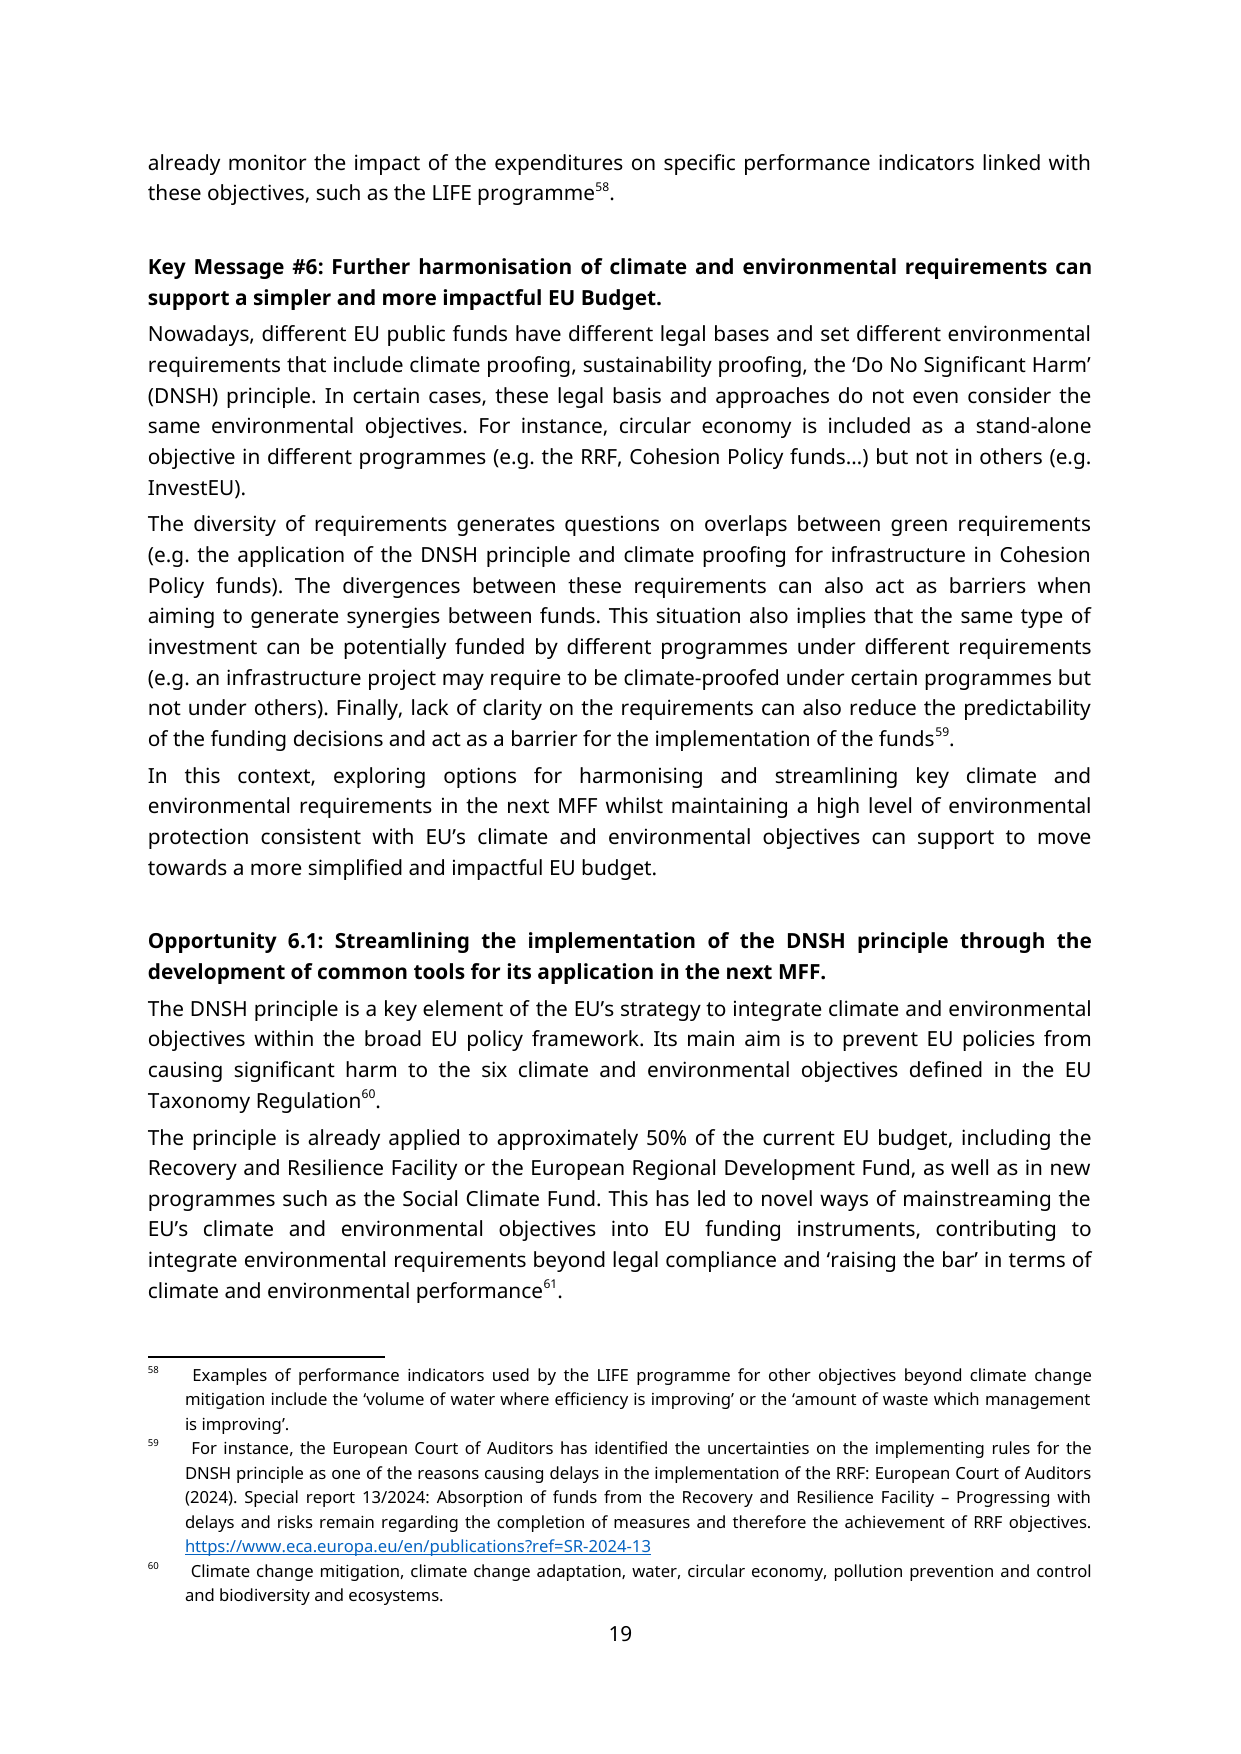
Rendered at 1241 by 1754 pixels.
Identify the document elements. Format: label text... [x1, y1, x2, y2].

text Key Message #6: Further harmonisation of climate and environmental requirements can support a simpler and more impactful EU Budget. [148, 252, 1093, 311]
text Opportunity 6.1: Streamlining the implementation of the DNSH principle through the development of common tools for its application in the next MFF. [148, 926, 1093, 985]
text The principle is already applied to approximately 50% of the current EU budget, including the Recovery and Resilience Facility or the European Regional Development Fund, as well as in new programmes such as the Social Climate Fund. This has led to novel ways of mainstreaming the EU’s climate and environmental objectives into EU funding instruments, contributing to integrate environmental requirements beyond legal compliance and ‘raising the bar’ in terms of climate and environmental performance. [148, 1123, 1093, 1304]
text In this context, exploring options for harmonising and streamlining key climate and environmental requirements in the next MFF whilst maintaining a high level of environmental protection consistent with EU’s climate and environmental objectives can support to move towards a more simplified and impactful EU budget. [148, 761, 1093, 881]
text Nowadays, different EU public funds have different legal bases and set different environmental requirements that include climate proofing, sustainability proofing, the ‘Do No Significant Harm’ (DNSH) principle. In certain cases, these legal basis and approaches do not even consider the same environmental objectives. For instance, circular economy is included as a stand-alone objective in different programmes (e.g. the RRF, Cohesion Policy funds…) but not in others (e.g. InvestEU). [148, 319, 1093, 501]
text The diversity of requirements generates questions on overlaps between green requirements (e.g. the application of the DNSH principle and climate proofing for infrastructure in Cohesion Policy funds). The divergences between these requirements can also act as barriers when aiming to generate synergies between funds. This situation also implies that the same type of investment can be potentially funded by different programmes under different requirements (e.g. an infrastructure project may require to be climate-proofed under certain programmes but not under others). Finally, lack of clarity on the requirements can also reduce the predictability of the funding decisions and act as a barrier for the implementation of the funds. [148, 509, 1093, 752]
text The DNSH principle is a key element of the EU’s strategy to integrate climate and environmental objectives within the broad EU policy framework. Its main aim is to prevent EU policies from causing significant harm to the six climate and environmental objectives defined in the EU Taxonomy Regulation. [148, 994, 1093, 1114]
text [148, 148, 1093, 207]
